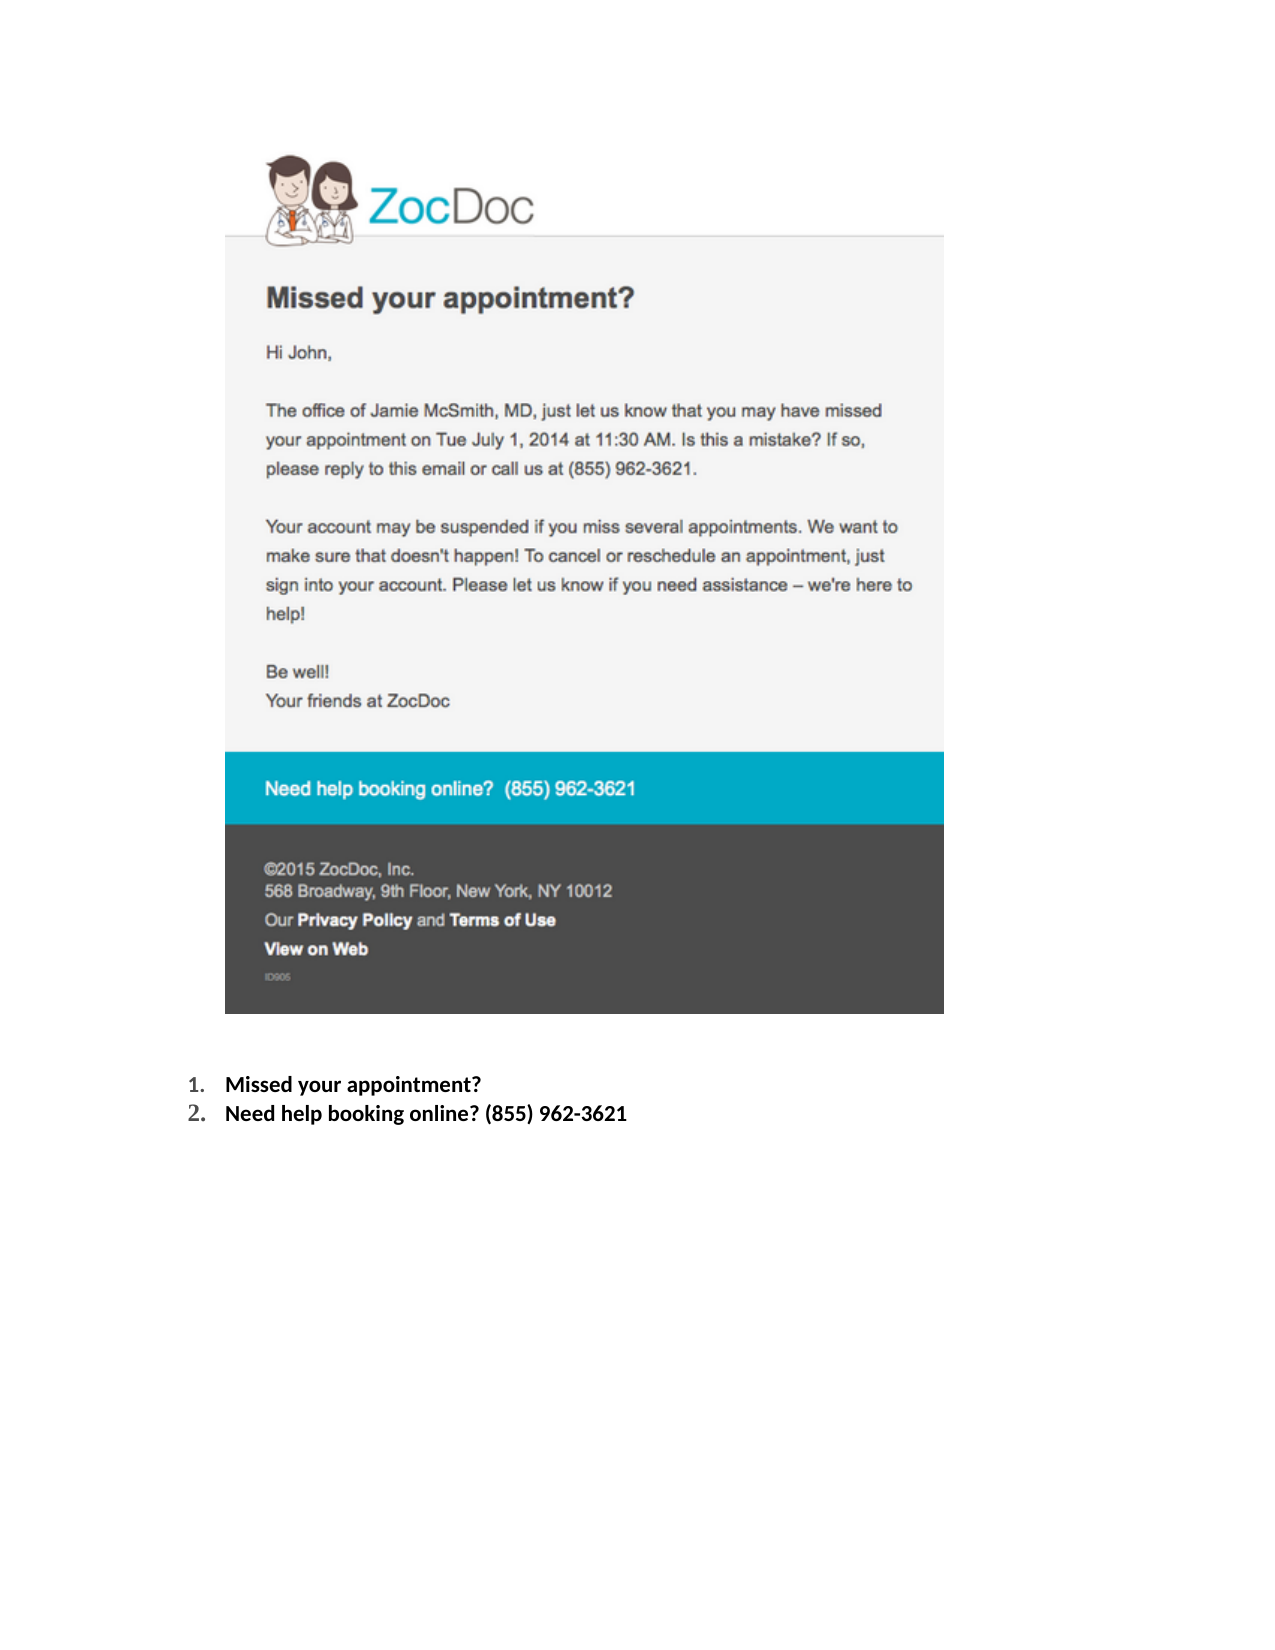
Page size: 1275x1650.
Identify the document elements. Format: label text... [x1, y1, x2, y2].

list Missed your appointment? [187, 1070, 1125, 1098]
picture [225, 150, 944, 1014]
list Need help booking online? (855) 962-3621 [187, 1098, 1125, 1127]
